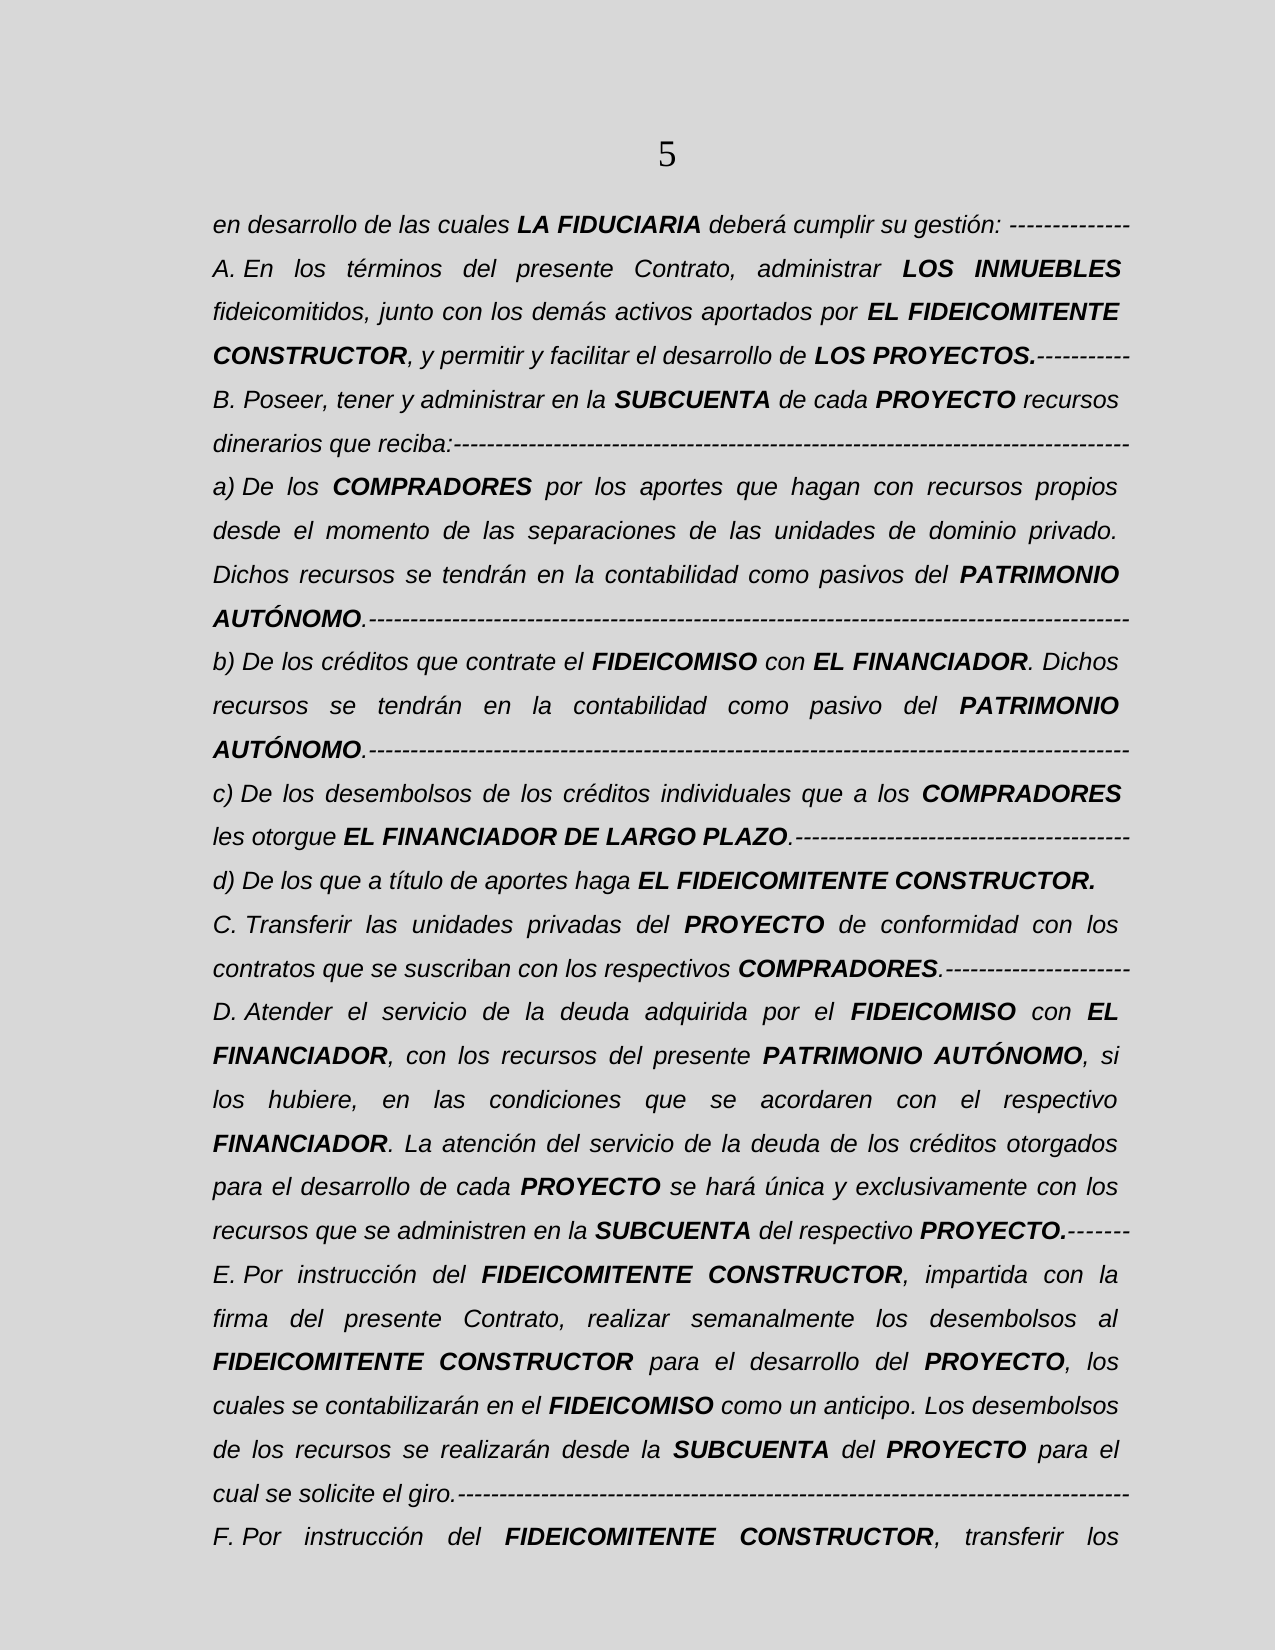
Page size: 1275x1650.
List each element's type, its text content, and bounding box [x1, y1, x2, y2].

list De los que a título de aportes haga EL FIDEICOMITENTE CONSTRUCTOR. [213, 851, 1121, 895]
list Por instrucción del FIDEICOMITENTE CONSTRUCTOR, impartida con la firma del presente Contrato, realizar semanalmente los desembolsos al FIDEICOMITENTE CONSTRUCTOR para el desarrollo del PROYECTO, los cuales se contabilizarán en el FIDEICOMISO como un anticipo. Los desembolsos de los recursos se realizarán desde la SUBCUENTA del PROYECTO para el cual se solicite el giro. [213, 1245, 1121, 1507]
list De los desembolsos de los créditos individuales que a los COMPRADORES les otorgue EL FINANCIADOR DE LARGO PLAZO. [213, 764, 1121, 851]
list De los COMPRADORES por los aportes que hagan con recursos propios desde el momento de las separaciones de las unidades de dominio privado. Dichos recursos se tendrán en la contabilidad como pasivos del PATRIMONIO AUTÓNOMO. [213, 457, 1121, 632]
list Transferir las unidades privadas del PROYECTO de conformidad con los contratos que se suscriban con los respectivos COMPRADORES. [213, 895, 1121, 982]
list Atender el servicio de la deuda adquirida por el FIDEICOMISO con EL FINANCIADOR, con los recursos del presente PATRIMONIO AUTÓNOMO, si los hubiere, en las condiciones que se acordaren con el respectivo FINANCIADOR. La atención del servicio de la deuda de los créditos otorgados para el desarrollo de cada PROYECTO se hará única y exclusivamente con los recursos que se administren en la SUBCUENTA del respectivo PROYECTO. [213, 982, 1121, 1245]
list En los términos del presente Contrato, administrar LOS INMUEBLES fideicomitidos, junto con los demás activos aportados por EL FIDEICOMITENTE CONSTRUCTOR, y permitir y facilitar el desarrollo de LOS PROYECTOS. [213, 239, 1121, 370]
list Poseer, tener y administrar en la SUBCUENTA de cada PROYECTO recursos dinerarios que reciba: [213, 370, 1121, 457]
list De los créditos que contrate el FIDEICOMISO con EL FINANCIADOR. Dichos recursos se tendrán en la contabilidad como pasivo del PATRIMONIO AUTÓNOMO. [213, 632, 1121, 764]
